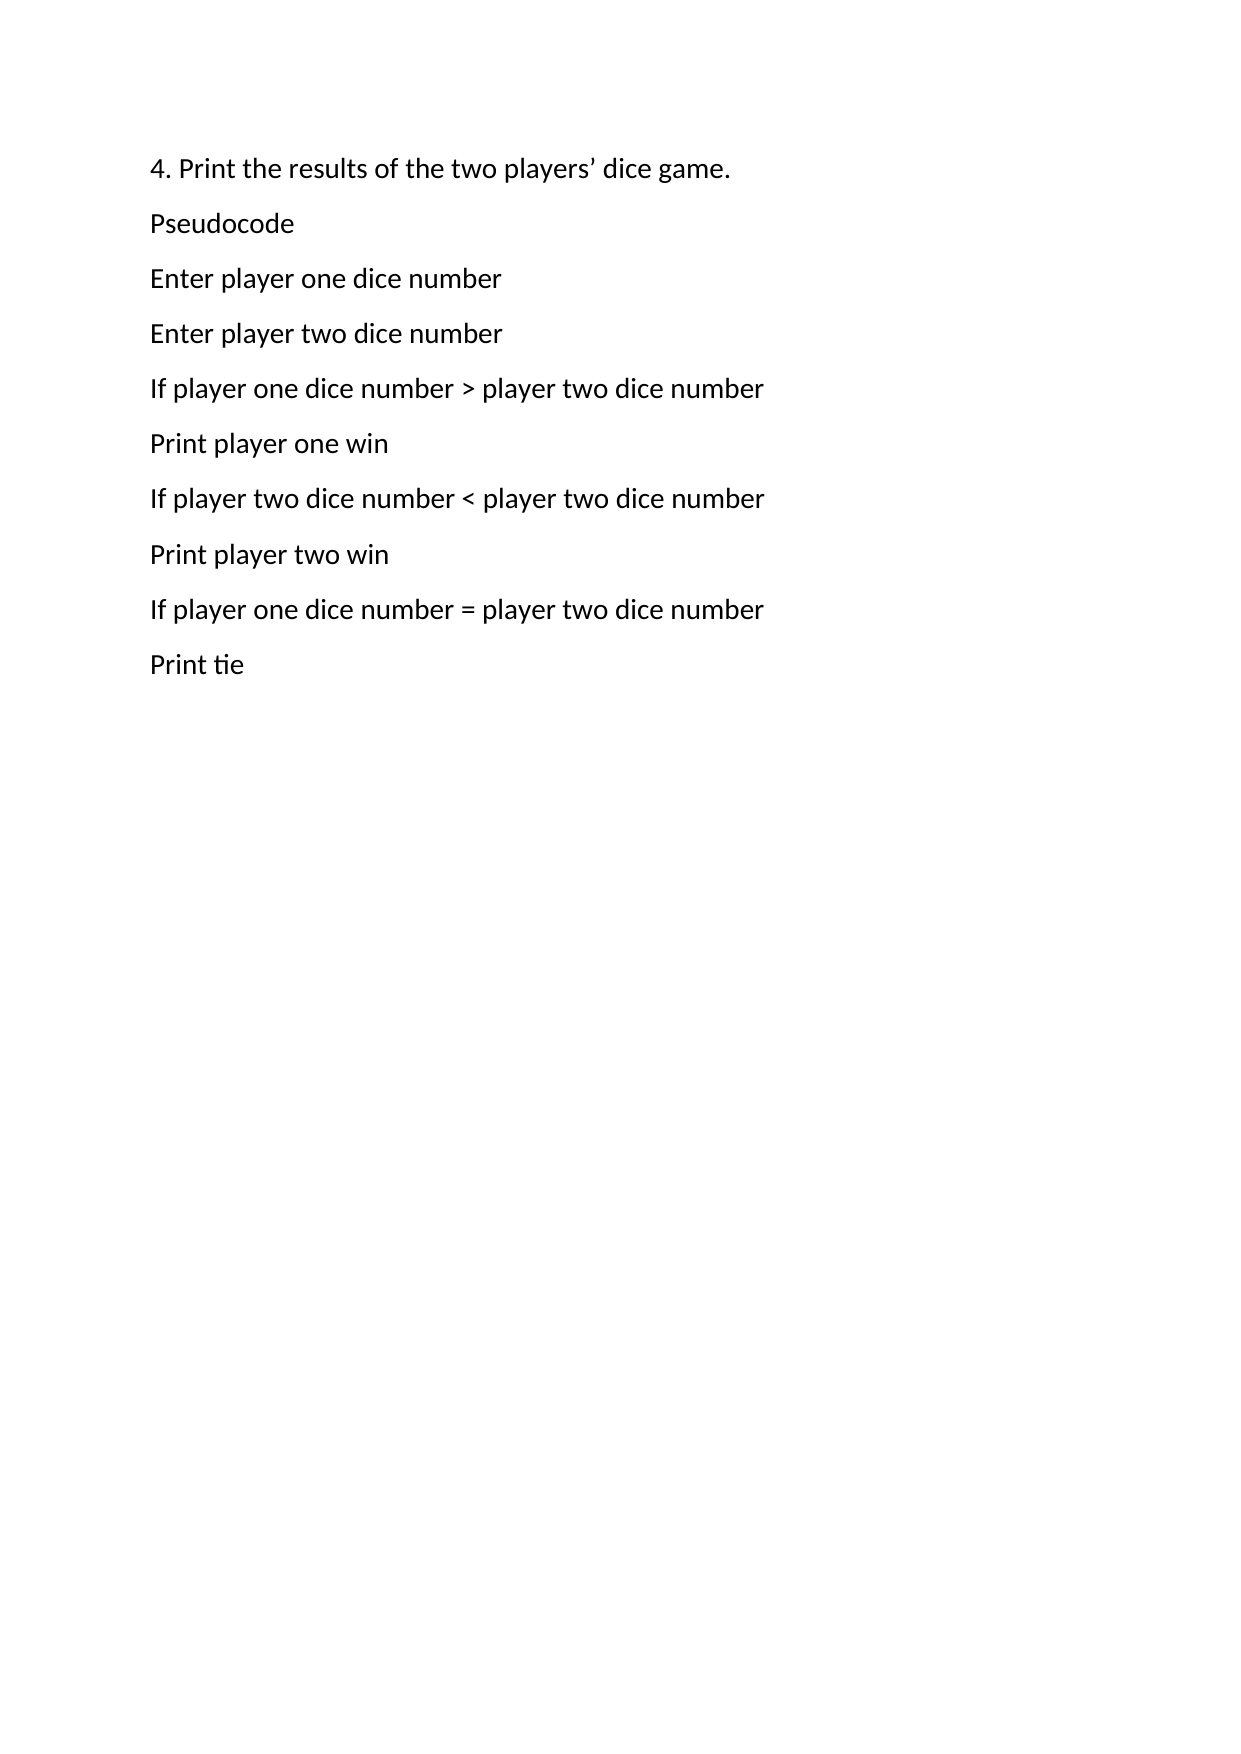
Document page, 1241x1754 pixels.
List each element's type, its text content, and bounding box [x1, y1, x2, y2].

text 4. Print the results of the two players’ dice game. [150, 150, 1090, 186]
text If player one dice number > player two dice number [150, 370, 1090, 406]
text Enter player one dice number [150, 260, 1090, 296]
text Enter player two dice number [150, 315, 1090, 351]
text Pseudocode [150, 205, 1090, 241]
text If player two dice number < player two dice number [150, 481, 1090, 516]
text Print tie [150, 646, 1090, 682]
text Print player two win [150, 536, 1090, 571]
text Print player one win [150, 426, 1090, 461]
text If player one dice number = player two dice number [150, 591, 1090, 626]
